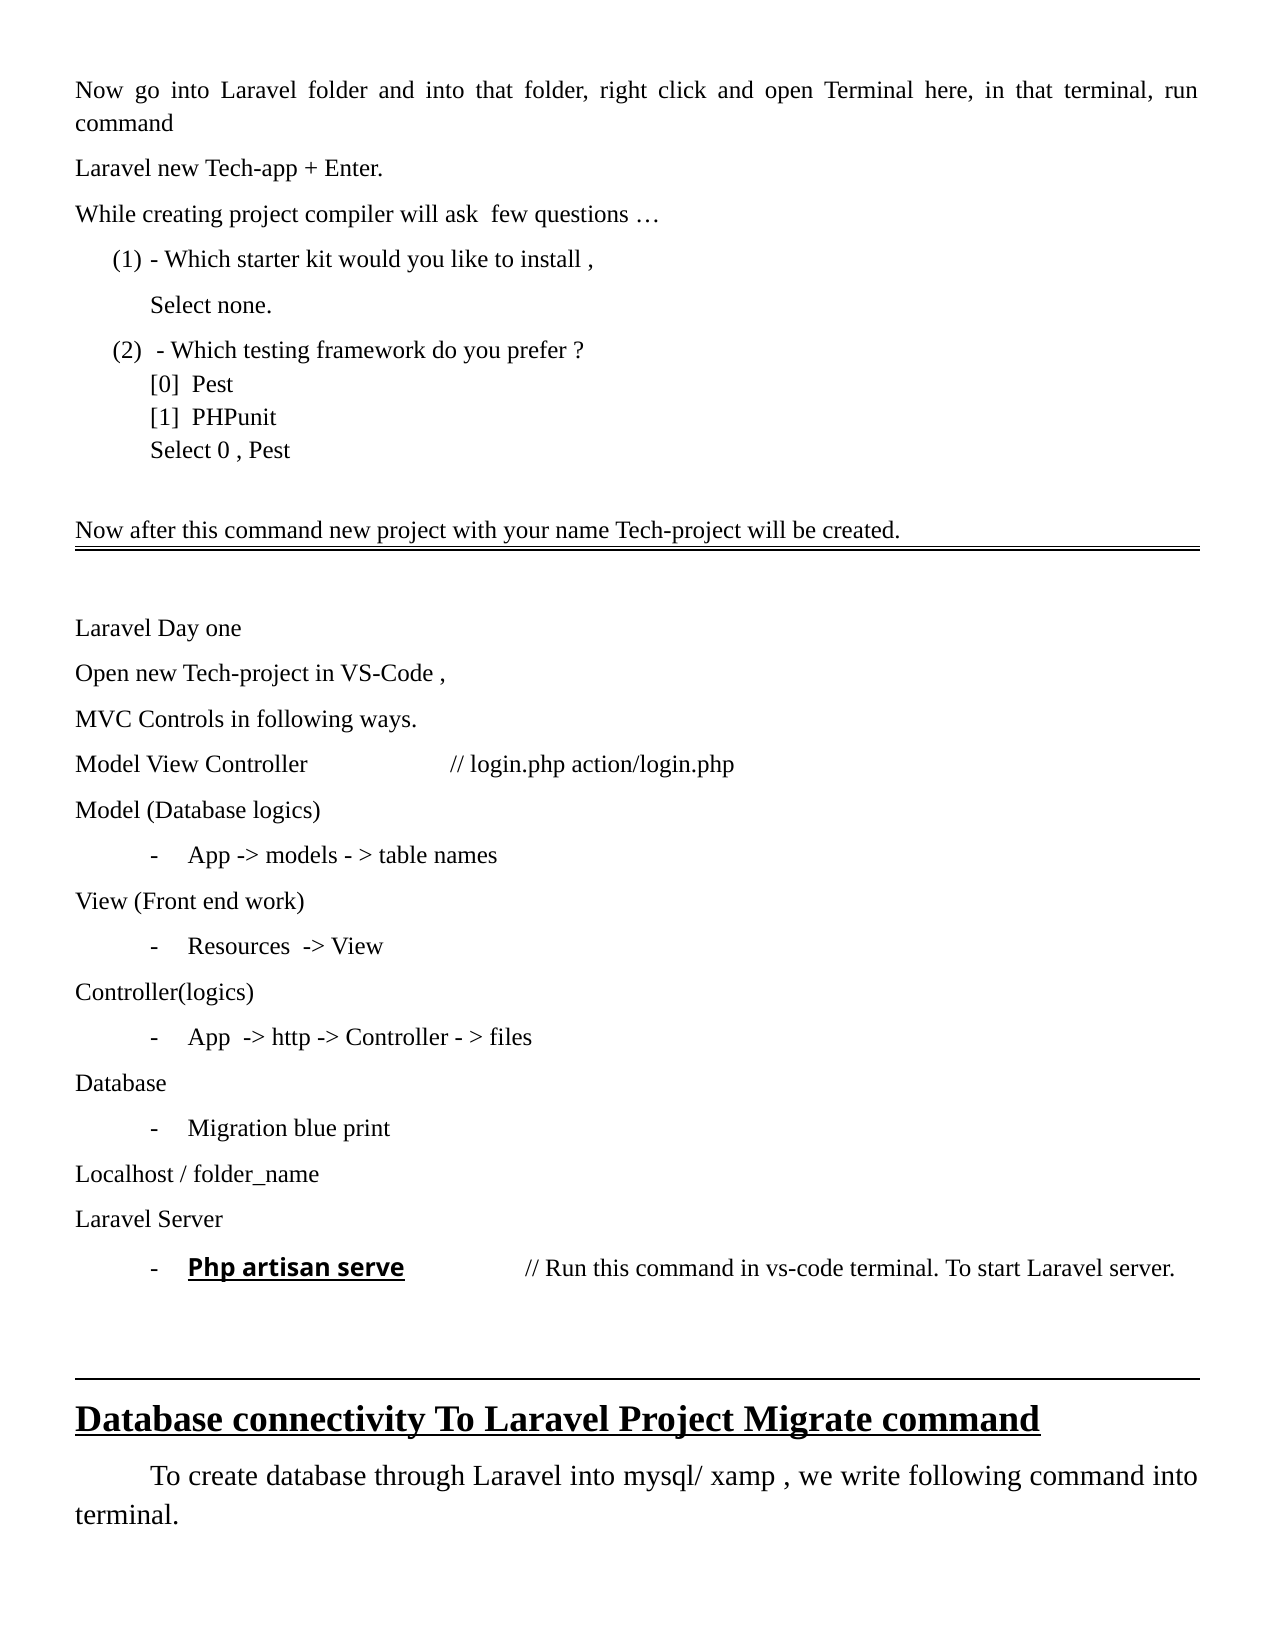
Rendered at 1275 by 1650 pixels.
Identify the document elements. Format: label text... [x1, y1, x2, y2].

text Laravel Day one [75, 613, 1200, 642]
list [0] Pest [150, 369, 1200, 397]
list Select 0 , Pest [150, 435, 1200, 463]
text Model (Database logics) [75, 795, 1200, 824]
text Open new Tech-project in VS-Code , [75, 658, 1200, 687]
text Model View Controller // login.php action/login.php [75, 749, 1200, 778]
text Now go into Laravel folder and into that folder, right click and open Terminal here, in that terminal, run command [75, 75, 1200, 137]
list App -> http -> Controller - > files [150, 1022, 1200, 1051]
text View (Front end work) [75, 886, 1200, 915]
text Laravel new Tech-app + Enter. [75, 153, 1200, 182]
text Laravel Server [75, 1204, 1200, 1233]
text Controller(logics) [75, 977, 1200, 1006]
list - Which testing framework do you prefer ? [112, 336, 1200, 364]
list App -> models - > table names [150, 840, 1200, 869]
list Php artisan serve // Run this command in vs-code terminal. To start Laravel server. [150, 1250, 1200, 1284]
text Now after this command new project with your name Tech-project will be created. [75, 515, 1200, 546]
text MVC Controls in following ways. [75, 704, 1200, 733]
list Migration blue print [150, 1113, 1200, 1142]
list - Which starter kit would you like to install , [112, 244, 1200, 273]
list [1] PHPunit [150, 402, 1200, 430]
list Resources -> View [150, 931, 1200, 960]
text To create database through Laravel into mysql/ xamp , we write following command into terminal. [75, 1458, 1200, 1531]
text Localhost / folder_name [75, 1159, 1200, 1188]
text While creating project compiler will ask few questions … [75, 199, 1200, 228]
text Database connectivity To Laravel Project Migrate command [75, 1396, 1200, 1439]
text Database [75, 1068, 1200, 1097]
text Select none. [75, 290, 1200, 319]
